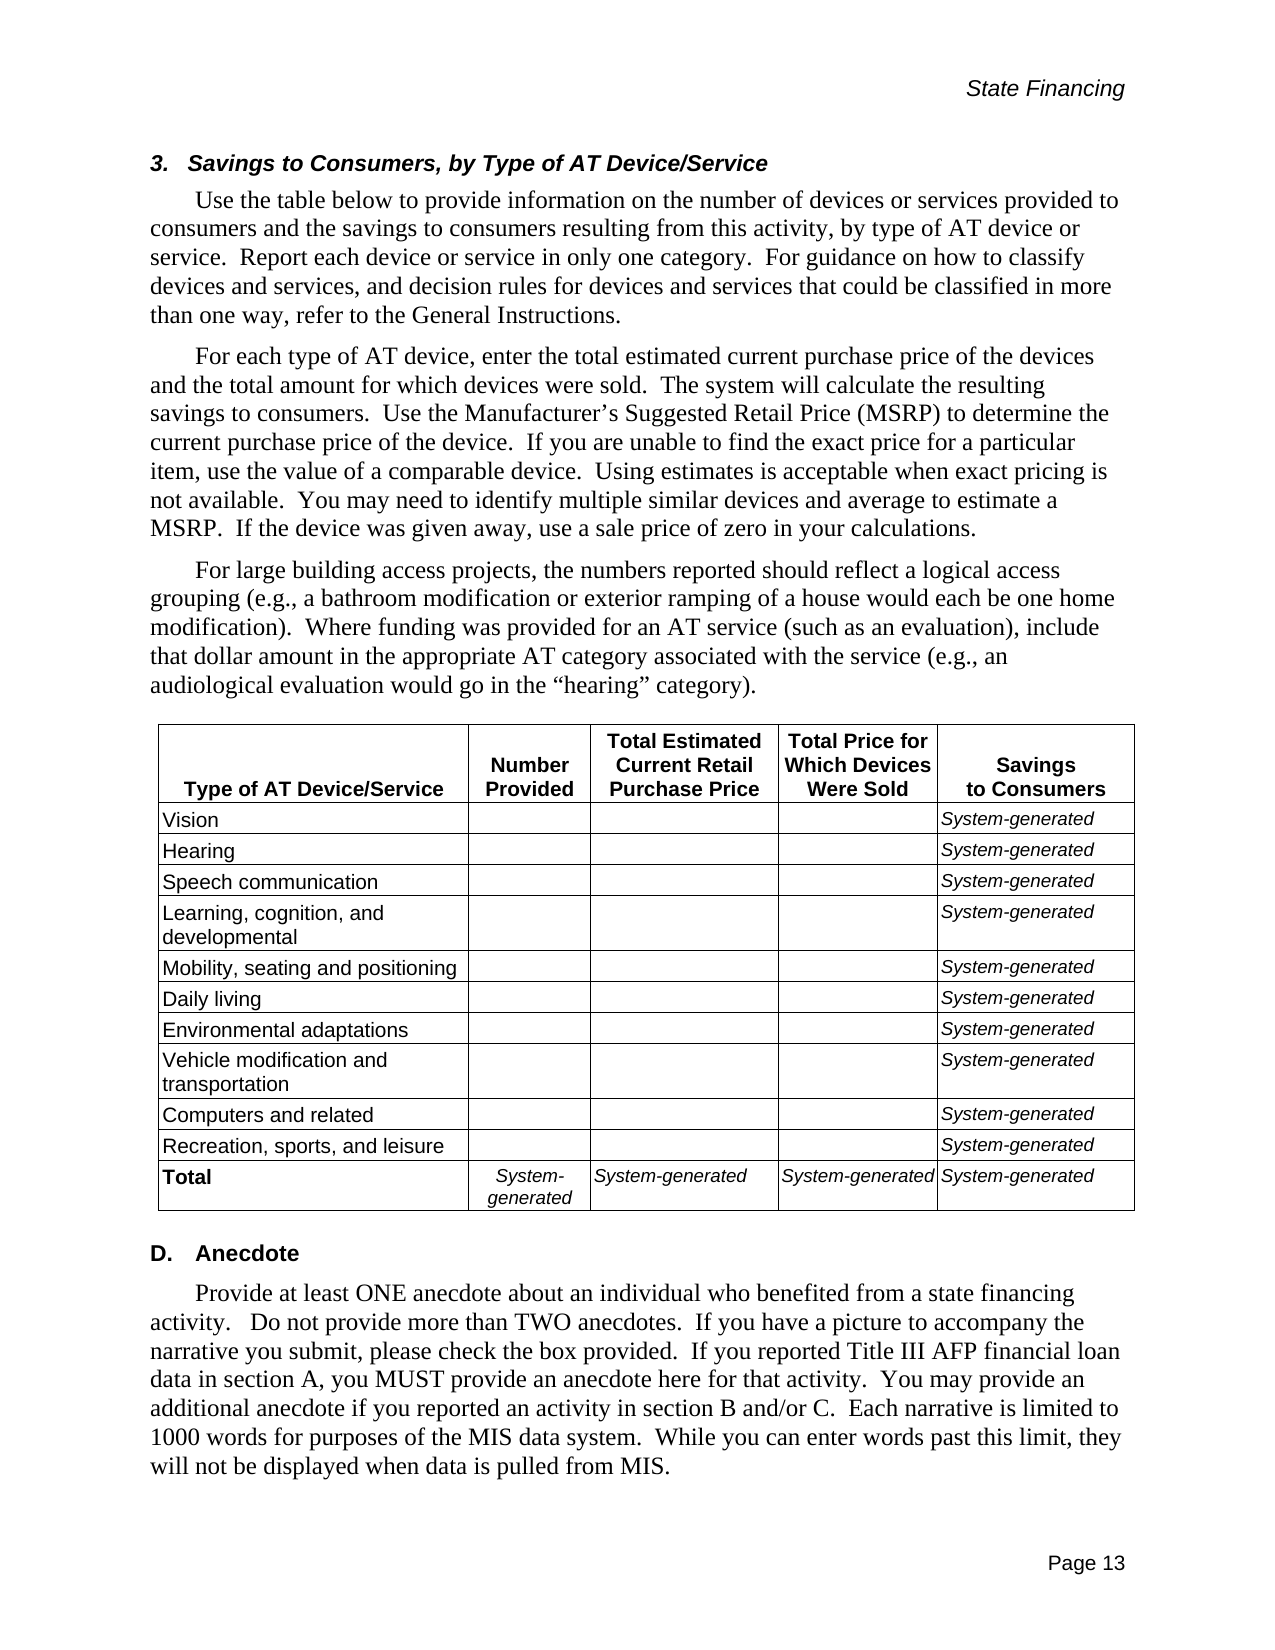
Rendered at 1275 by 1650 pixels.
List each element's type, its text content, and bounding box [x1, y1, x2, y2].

table_cell [591, 982, 778, 1012]
table_header Savings to Consumers [938, 725, 1134, 802]
table_cell [779, 1130, 937, 1159]
table_header Total Estimated Current Retail Purchase Price [591, 725, 778, 802]
table_cell [779, 1044, 937, 1098]
table_cell [469, 803, 590, 833]
table_cell [469, 1044, 590, 1098]
table_cell Learning, cognition, and developmental [159, 896, 468, 950]
table_cell [779, 1013, 937, 1043]
table_cell [469, 1013, 590, 1043]
text Use the table below to provide information on the number of devices or services provided to consumers and the savings to consumers resulting from this activity, by type of AT device or service. Report each device or service in only one category. For guidance on how to classify devices and services, and decision rules for devices and services that could be classified in more than one way, refer to the General Instructions. [150, 185, 1125, 328]
table_cell System-generated [469, 1161, 590, 1210]
table_cell [591, 896, 778, 950]
table_cell [469, 896, 590, 950]
table_cell Hearing [159, 834, 468, 864]
table_cell [469, 1130, 590, 1159]
table_cell [779, 982, 937, 1012]
table_cell System-generated [938, 1013, 1134, 1043]
table_cell System-generated [938, 834, 1134, 864]
table_cell Vision [159, 803, 468, 833]
table_cell Computers and related [159, 1099, 468, 1129]
table_cell [779, 834, 937, 864]
table_cell [591, 865, 778, 895]
table_cell Total [159, 1161, 468, 1210]
table_cell Daily living [159, 982, 468, 1012]
table_cell System-generated [938, 1044, 1134, 1098]
text Provide at least ONE anecdote about an individual who benefited from a state financing activity. Do not provide more than TWO anecdotes. If you have a picture to accompany the narrative you submit, please check the box provided. If you reported Title III AFP financial loan data in section A, you MUST provide an anecdote here for that activity. You may provide an additional anecdote if you reported an activity in section B and/or C. Each narrative is limited to 1000 words for purposes of the MIS data system. While you can enter words past this limit, they will not be displayed when data is pulled from MIS. [150, 1278, 1125, 1479]
table_cell [779, 951, 937, 981]
table_cell [591, 803, 778, 833]
table_header Total Price for Which Devices Were Sold [779, 725, 937, 802]
table_cell Environmental adaptations [159, 1013, 468, 1043]
table_cell [469, 982, 590, 1012]
table_cell [591, 1099, 778, 1129]
table_cell [469, 951, 590, 981]
table_cell [591, 1044, 778, 1098]
table_cell Mobility, seating and positioning [159, 951, 468, 981]
subtitle Anecdote [150, 1239, 1125, 1266]
table_cell System-generated [591, 1161, 778, 1210]
table_cell [779, 803, 937, 833]
table_cell [469, 865, 590, 895]
table_cell System-generated [938, 1130, 1134, 1159]
table_cell Recreation, sports, and leisure [159, 1130, 468, 1159]
text For large building access projects, the numbers reported should reflect a logical access grouping (e.g., a bathroom modification or exterior ramping of a house would each be one home modification). Where funding was provided for an AT service (such as an evaluation), include that dollar amount in the appropriate AT category associated with the service (e.g., an audiological evaluation would go in the “hearing” category). [150, 555, 1125, 698]
table_cell System-generated [938, 803, 1134, 833]
subtitle Savings to Consumers, by Type of AT Device/Service [150, 150, 1125, 176]
table_cell System-generated [938, 896, 1134, 950]
table_cell Vehicle modification and transportation [159, 1044, 468, 1098]
table_cell System-generated [938, 865, 1134, 895]
table_cell [591, 834, 778, 864]
table_cell System-generated [938, 1161, 1134, 1210]
table_cell [469, 1099, 590, 1129]
table_cell [779, 896, 937, 950]
table_cell [591, 951, 778, 981]
table_cell [779, 865, 937, 895]
table_cell [469, 834, 590, 864]
table_header Number Provided [469, 725, 590, 802]
table_cell [779, 1099, 937, 1129]
table_cell Speech communication [159, 865, 468, 895]
table_cell System-generated [938, 982, 1134, 1012]
table_cell System-generated [938, 951, 1134, 981]
table_header Type of AT Device/Service [159, 725, 468, 802]
table_cell System-generated [779, 1161, 937, 1210]
text For each type of AT device, enter the total estimated current purchase price of the devices and the total amount for which devices were sold. The system will calculate the resulting savings to consumers. Use the Manufacturer’s Suggested Retail Price (MSRP) to determine the current purchase price of the device. If you are unable to find the exact price for a particular item, use the value of a comparable device. Using estimates is acceptable when exact pricing is not available. You may need to identify multiple similar devices and average to estimate a MSRP. If the device was given away, use a sale price of zero in your calculations. [150, 341, 1125, 542]
table_cell [591, 1013, 778, 1043]
table_cell System-generated [938, 1099, 1134, 1129]
table_cell [591, 1130, 778, 1159]
